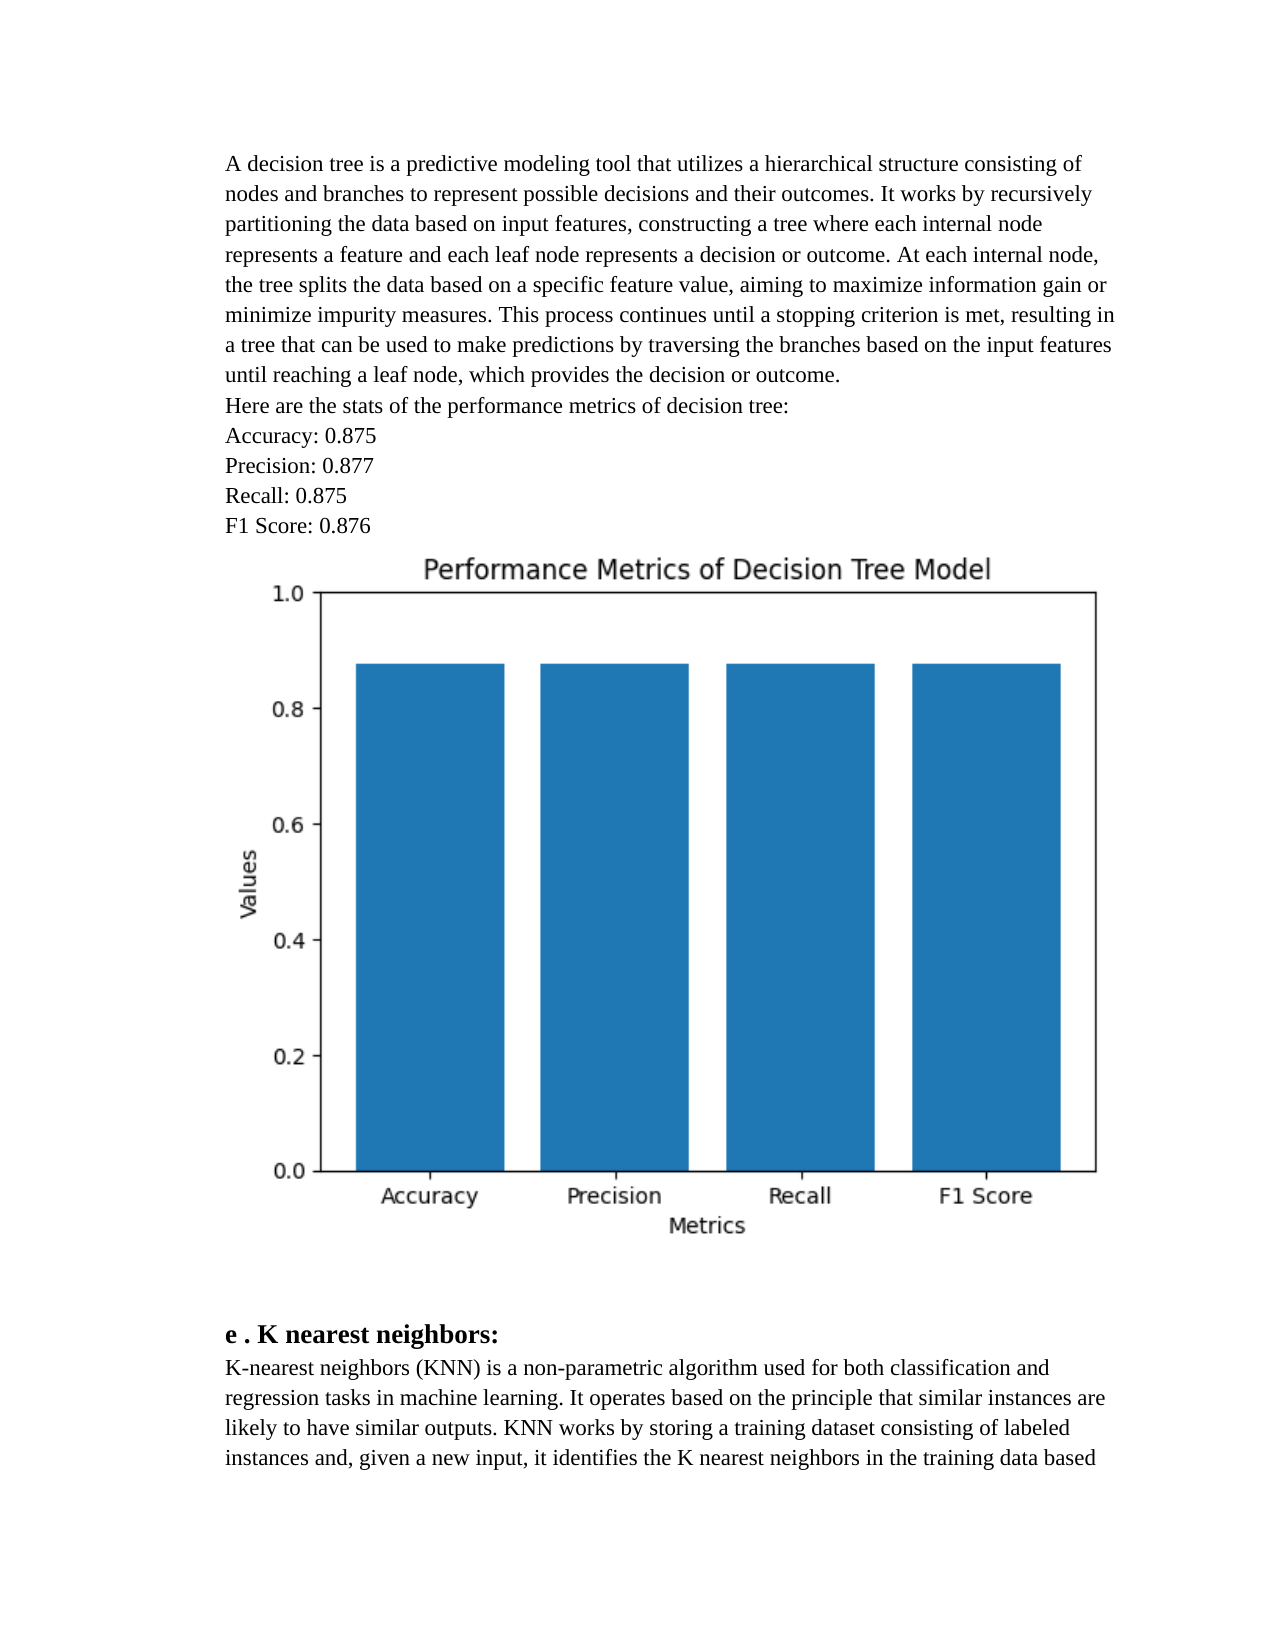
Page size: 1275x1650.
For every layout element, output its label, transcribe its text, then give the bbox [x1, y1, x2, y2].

text F1 Score: 0.876 [225, 512, 1125, 539]
text e . K nearest neighbors: [225, 1318, 1125, 1349]
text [225, 1354, 1125, 1471]
picture [225, 542, 1111, 1254]
text Precision: 0.877 [225, 452, 1125, 478]
text Accuracy: 0.875 [225, 422, 1125, 448]
text Recall: 0.875 [225, 482, 1125, 509]
text A decision tree is a predictive modeling tool that utilizes a hierarchical structure consisting of nodes and branches to represent possible decisions and their outcomes. It works by recursively partitioning the data based on input features, constructing a tree where each internal node represents a feature and each leaf node represents a decision or outcome. At each internal node, the tree splits the data based on a specific feature value, aiming to maximize information gain or minimize impurity measures. This process continues until a stopping criterion is met, resulting in a tree that can be used to make predictions by traversing the branches based on the input features until reaching a leaf node, which provides the decision or outcome. Here are the stats of the performance metrics of decision tree: [225, 150, 1125, 418]
